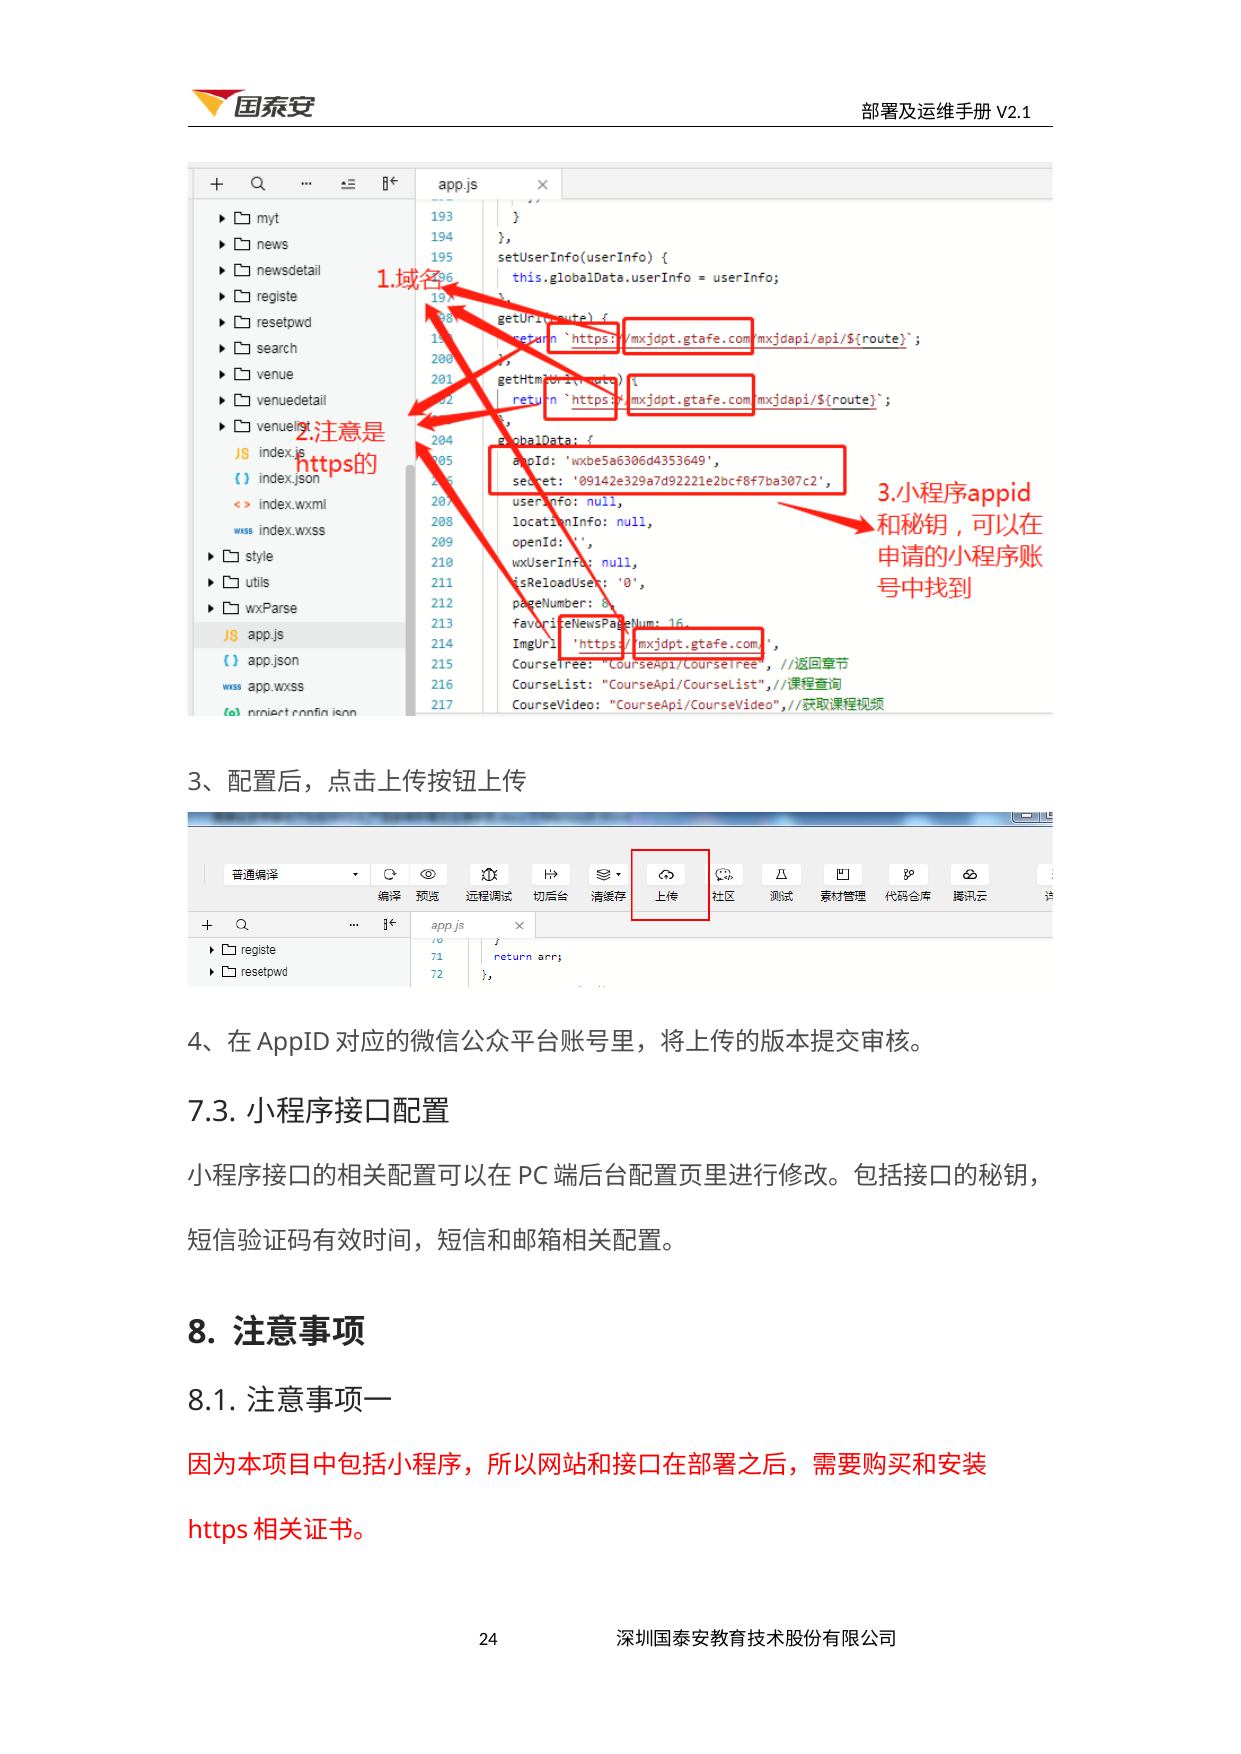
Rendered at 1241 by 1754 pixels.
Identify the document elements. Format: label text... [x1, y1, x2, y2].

text 因为本项目中包括小程序，所以网站和接口在部署之后，需要购买和安装https相关证书。 [187, 1430, 1053, 1560]
subtitle 注意事项一 [187, 1365, 1053, 1430]
picture [187, 162, 1053, 716]
subtitle 小程序接口配置 [187, 1076, 1053, 1141]
subtitle 注意事项 [187, 1296, 1053, 1361]
text 小程序接口的相关配置可以在PC端后台配置页里进行修改。包括接口的秘钥，短信验证码有效时间，短信和邮箱相关配置。 [187, 1141, 1053, 1271]
text 3、配置后，点击上传按钮上传 [187, 747, 1053, 812]
picture [187, 88, 318, 119]
text 4、在AppID对应的微信公众平台账号里，将上传的版本提交审核。 [187, 1007, 1053, 1072]
picture [187, 812, 1053, 987]
